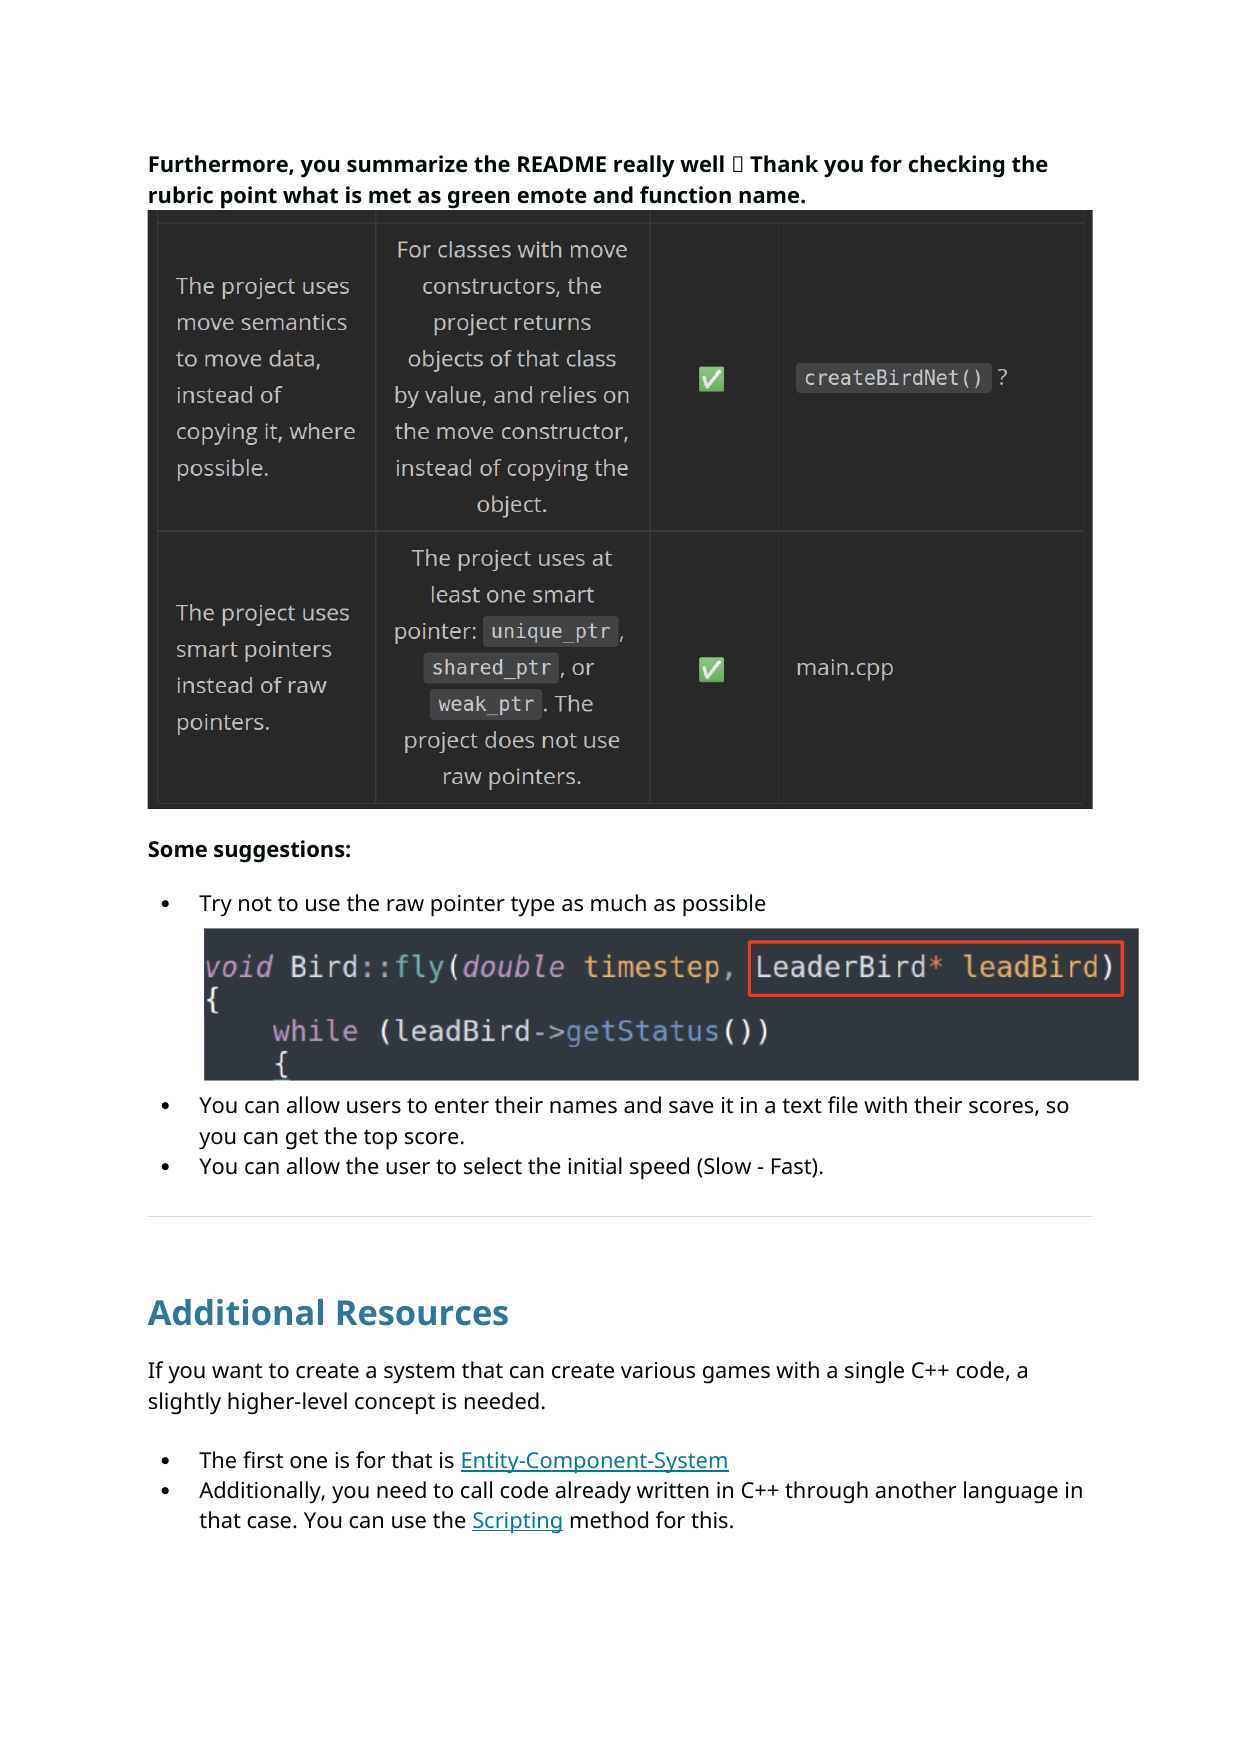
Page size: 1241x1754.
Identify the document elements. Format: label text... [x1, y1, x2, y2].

text If you want to create a system that can create various games with a single C++ code, a slightly higher-level concept is needed. [148, 1353, 1093, 1416]
list You can allow the user to select the initial speed (Slow - Fast). [162, 1151, 1093, 1181]
list Additionally, you need to call code already written in C++ through another language in that case. You can use the Scripting method for this. [162, 1475, 1093, 1534]
picture [199, 918, 1145, 1089]
text Furthermore, you summarize the README really well 💪 Thank you for checking the rubric point what is met as green emote and function name. [148, 148, 1093, 210]
list The first one is for that is Entity-Component-System [162, 1445, 1093, 1475]
picture [147, 210, 1093, 809]
list You can allow users to enter their names and save it in a text file with their scores, so you can get the top score. [162, 1088, 1093, 1151]
text Additional Resources [148, 1288, 1093, 1335]
text Some suggestions: [148, 832, 1093, 863]
